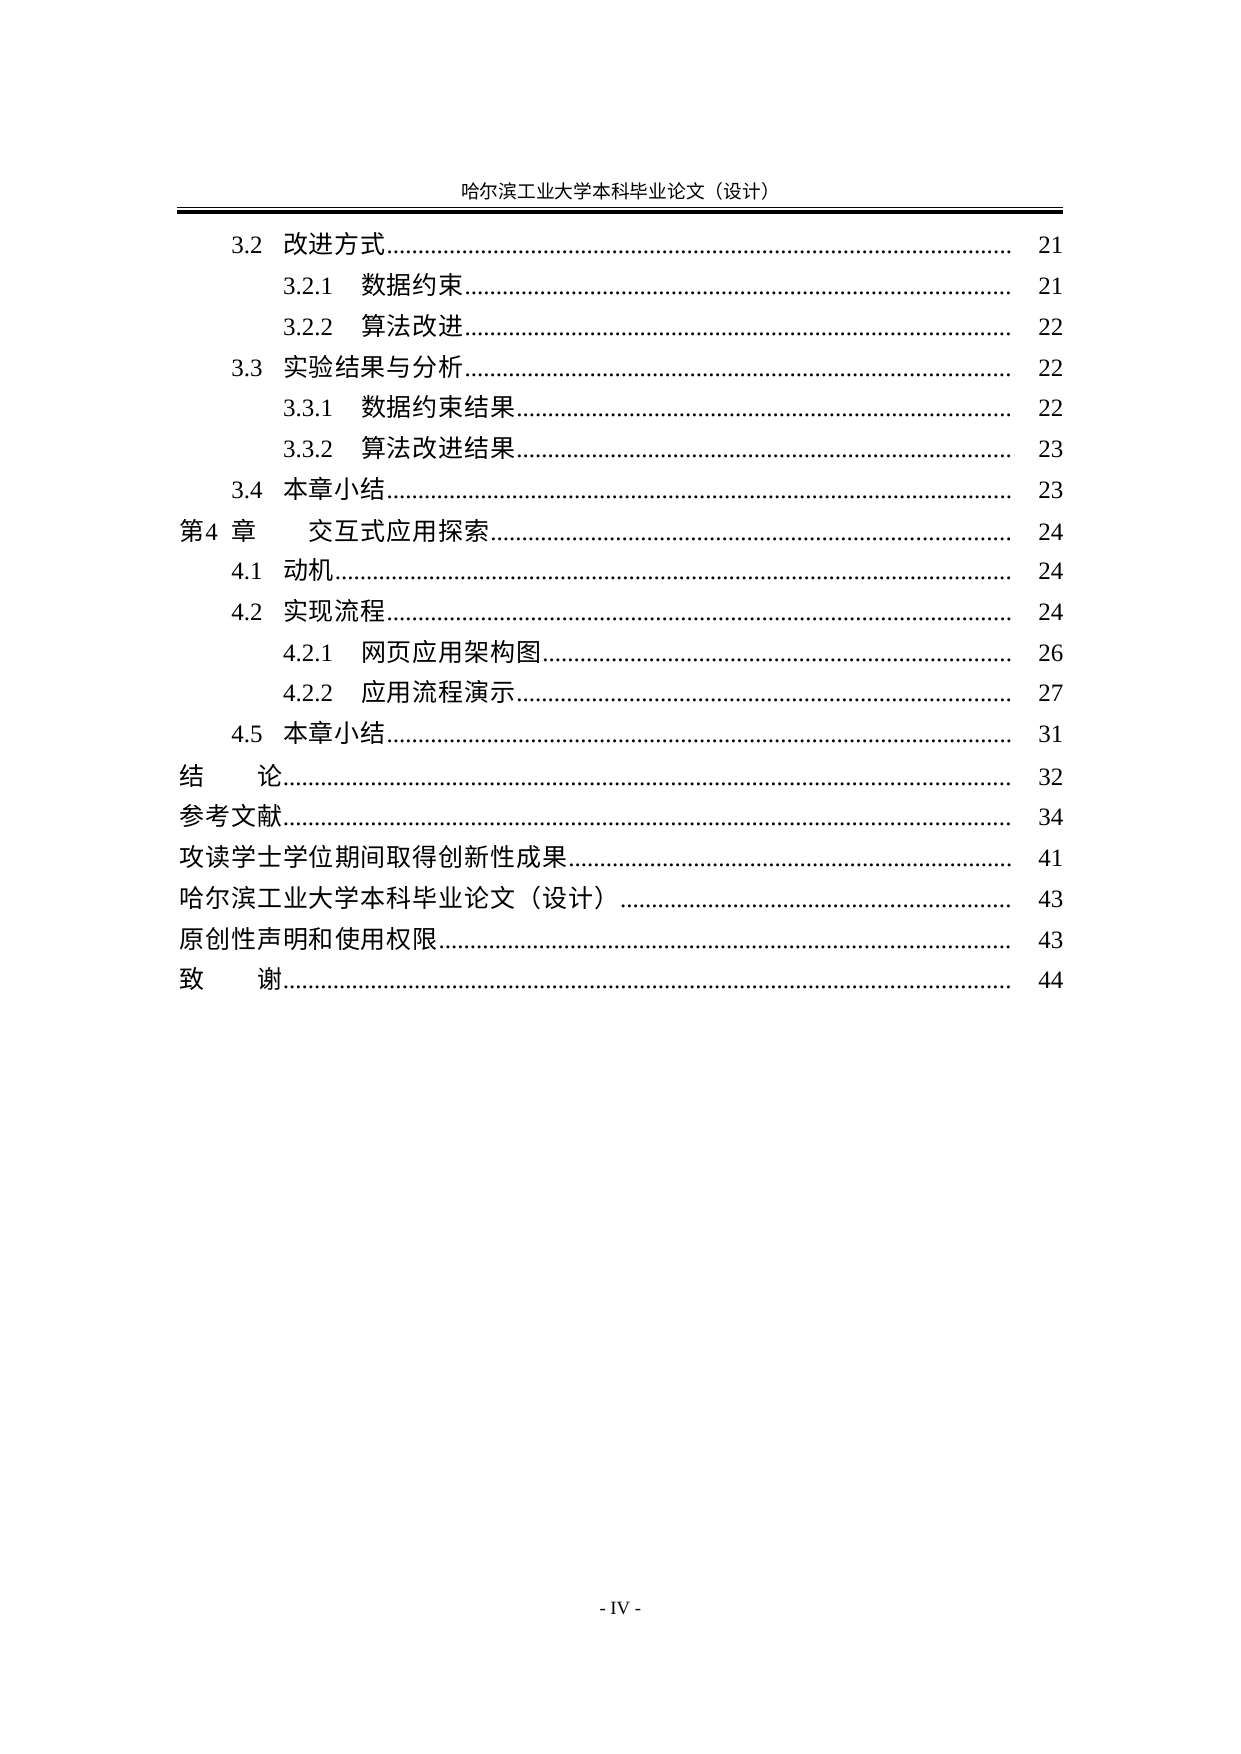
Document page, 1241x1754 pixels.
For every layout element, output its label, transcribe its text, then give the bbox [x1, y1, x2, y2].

text 3.4 本章小结 23 [231, 469, 1061, 509]
text 3.3.2 算法改进结果 23 [283, 428, 1061, 469]
text 3.2.1 数据约束 21 [283, 265, 1061, 306]
text 4.5 本章小结 31 [231, 713, 1061, 754]
text 3.2 改进方式 21 [231, 224, 1061, 265]
text 第4章 交互式应用探索 24 [179, 509, 1061, 550]
text 致 谢 44 [179, 958, 1061, 998]
text 3.2.2 算法改进 22 [283, 306, 1061, 347]
text 攻读学士学位期间取得创新性成果 41 [179, 835, 1061, 876]
text 3.3.1 数据约束结果 22 [283, 387, 1061, 428]
text 4.2.1 网页应用架构图 26 [283, 632, 1061, 672]
text 4.2 实现流程 24 [231, 591, 1061, 632]
text 3.3 实验结果与分析 22 [231, 347, 1061, 387]
text 原创性声明和使用权限 43 [179, 917, 1061, 958]
text 结 论 32 [179, 754, 1061, 795]
text 4.1 动机 24 [231, 550, 1061, 591]
text 参考文献 34 [179, 795, 1061, 835]
text 哈尔滨工业大学本科毕业论文（设计） 43 [179, 876, 1061, 917]
text 4.2.2 应用流程演示 27 [283, 672, 1061, 713]
